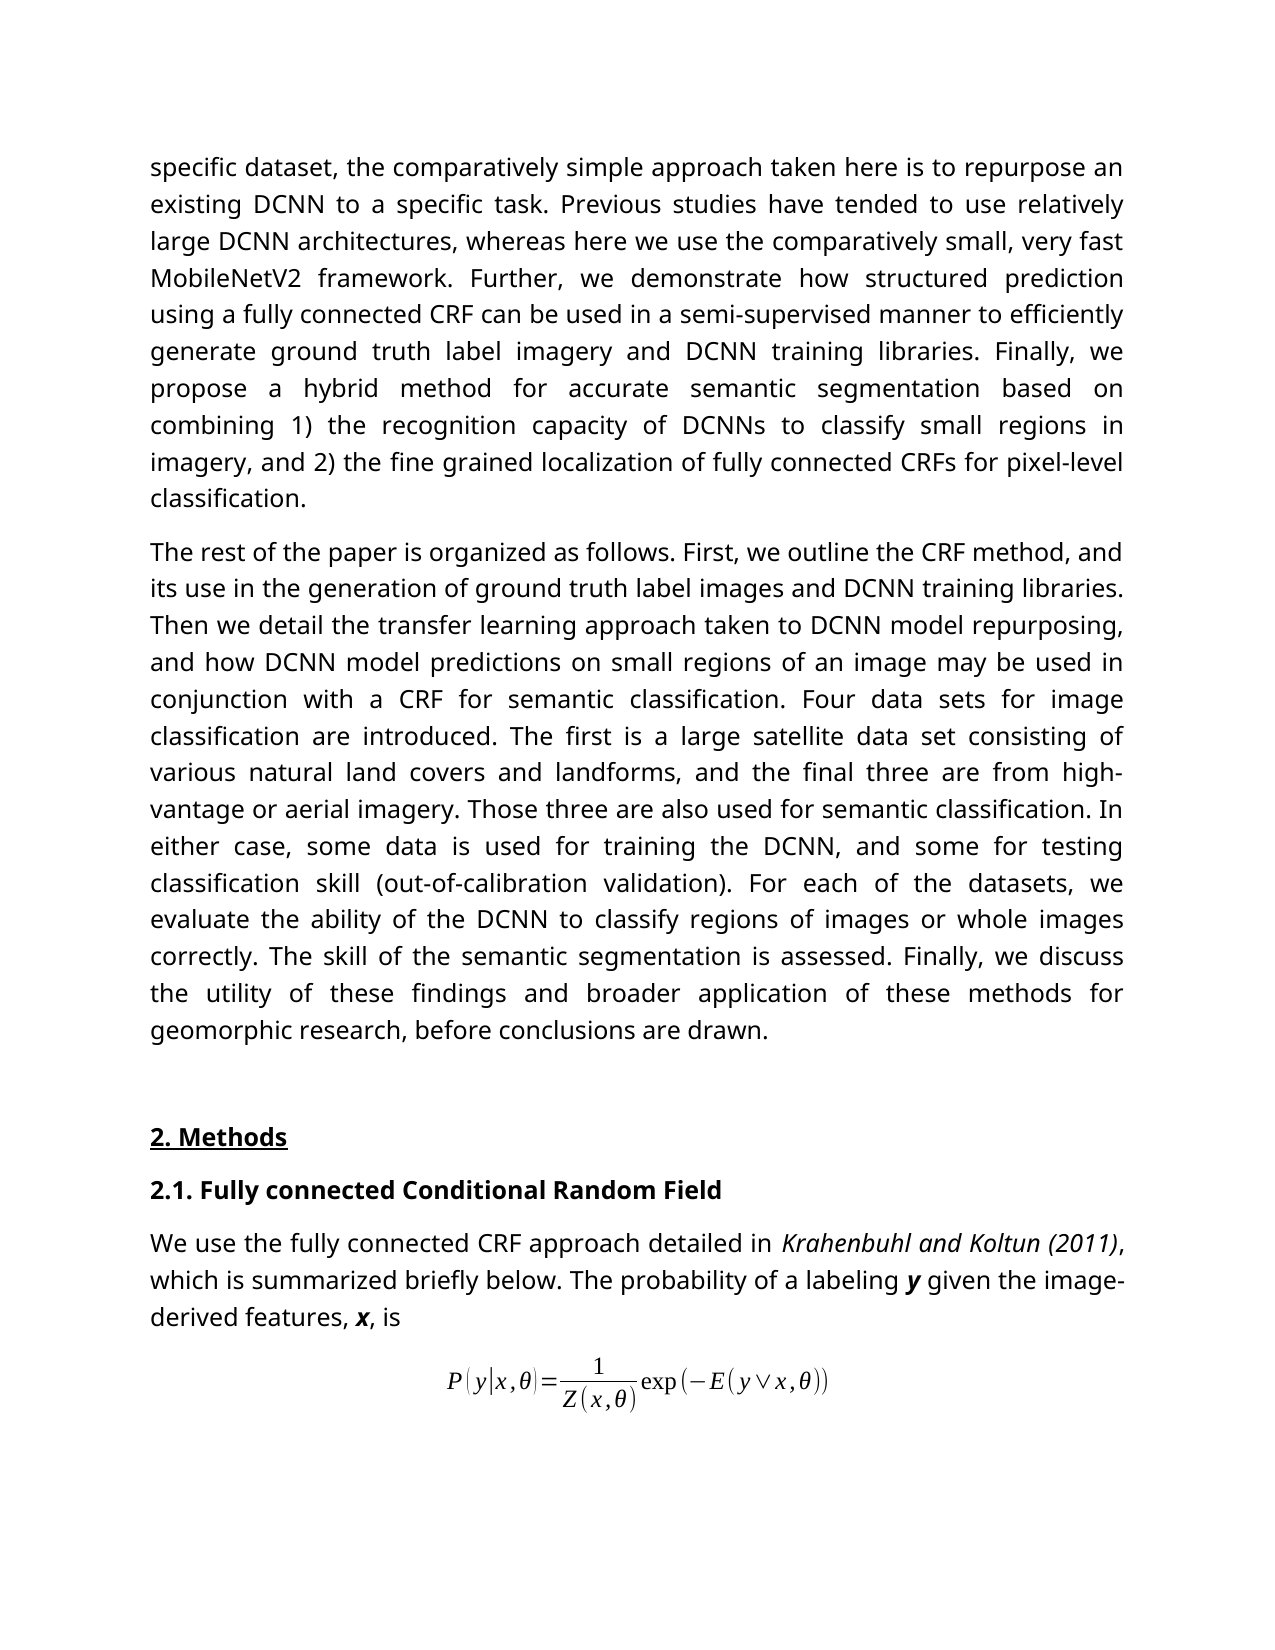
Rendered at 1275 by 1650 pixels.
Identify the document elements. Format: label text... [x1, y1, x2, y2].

text 2. Methods [150, 1119, 1125, 1153]
text The rest of the paper is organized as follows. First, we outline the CRF method, and its use in the generation of ground truth label images and DCNN training libraries. Then we detail the transfer learning approach taken to DCNN model repurposing, and how DCNN model predictions on small regions of an image may be used in conjunction with a CRF for semantic classification. Four data sets for image classification are introduced. The first is a large satellite data set consisting of various natural land covers and landforms, and the final three are from high-vantage or aerial imagery. Those three are also used for semantic classification. In either case, some data is used for training the DCNN, and some for testing classification skill (out-of-calibration validation). For each of the datasets, we evaluate the ability of the DCNN to classify regions of images or whole images correctly. The skill of the semantic segmentation is assessed. Finally, we discuss the utility of these findings and broader application of these methods for geomorphic research, before conclusions are drawn. [150, 534, 1125, 1046]
text We use the fully connected CRF approach detailed in Krahenbuhl and Koltun (2011), which is summarized briefly below. The probability of a labeling y given the image-derived features, x, is [150, 1226, 1125, 1334]
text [150, 150, 1125, 515]
text 2.1. Fully connected Conditional Random Field [150, 1173, 1125, 1207]
